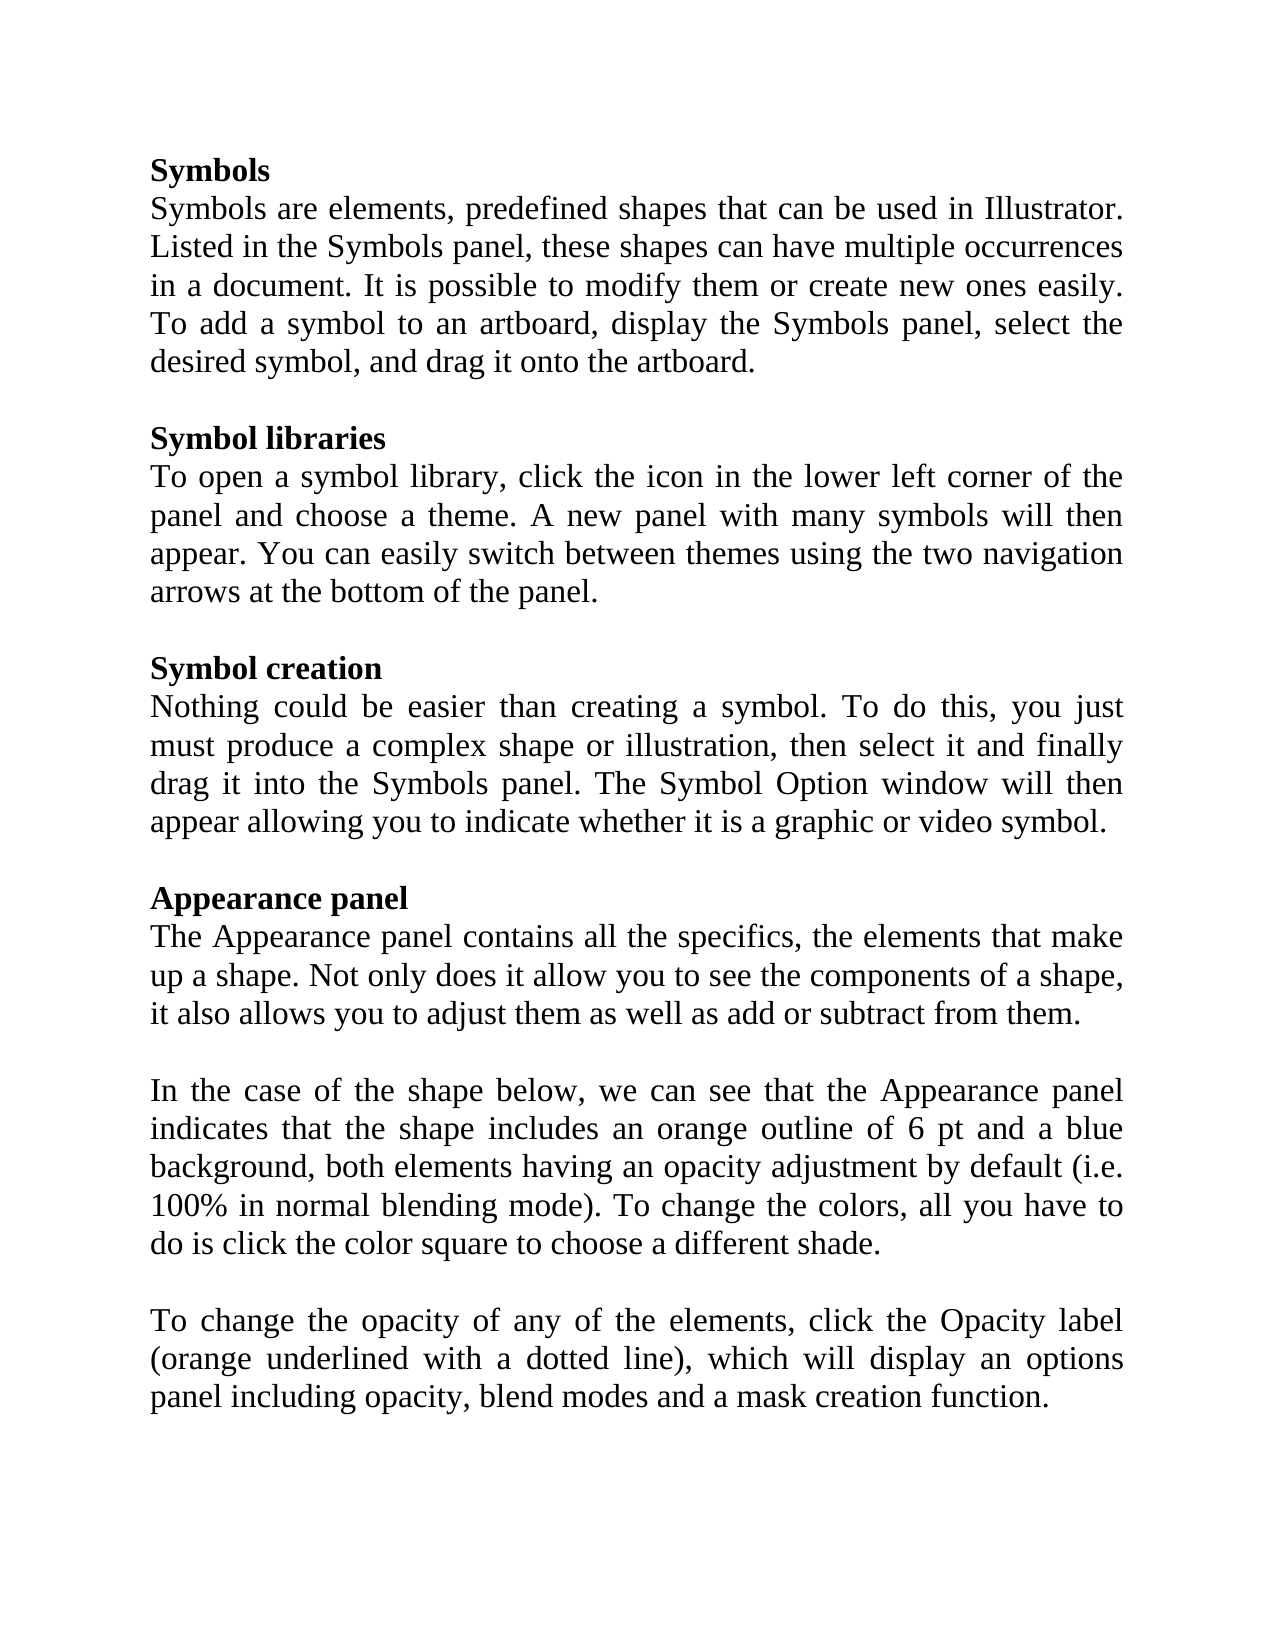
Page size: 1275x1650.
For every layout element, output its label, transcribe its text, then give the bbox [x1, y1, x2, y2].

text To change the opacity of any of the elements, click the Opacity label (orange underlined with a dotted line), which will display an options panel including opacity, blend modes and a mask creation function. [150, 1300, 1125, 1415]
text Symbol creation [150, 648, 1125, 687]
text Nothing could be easier than creating a symbol. To do this, you just must produce a complex shape or illustration, then select it and finally drag it into the Symbols panel. The Symbol Option window will then appear allowing you to indicate whether it is a graphic or video symbol. [150, 687, 1125, 840]
text Appearance panel [150, 878, 1125, 917]
text The Appearance panel contains all the specifics, the elements that make up a shape. Not only does it allow you to see the components of a shape, it also allows you to adjust them as well as add or subtract from them. [150, 917, 1125, 1032]
text Symbols [150, 150, 1125, 188]
text In the case of the shape below, we can see that the Appearance panel indicates that the shape includes an orange outline of 6 pt and a blue background, both elements having an opacity adjustment by default (i.e. 100% in normal blending mode). To change the colors, all you have to do is click the color square to choose a different shade. [150, 1070, 1125, 1262]
text Symbols are elements, predefined shapes that can be used in Illustrator. Listed in the Symbols panel, these shapes can have multiple occurrences in a document. It is possible to modify them or create new ones easily. To add a symbol to an artboard, display the Symbols panel, select the desired symbol, and drag it onto the artboard. [150, 188, 1125, 380]
text To open a symbol library, click the icon in the lower left corner of the panel and choose a theme. A new panel with many symbols will then appear. You can easily switch between themes using the two navigation arrows at the bottom of the panel. [150, 457, 1125, 610]
text Symbol libraries [150, 418, 1125, 457]
